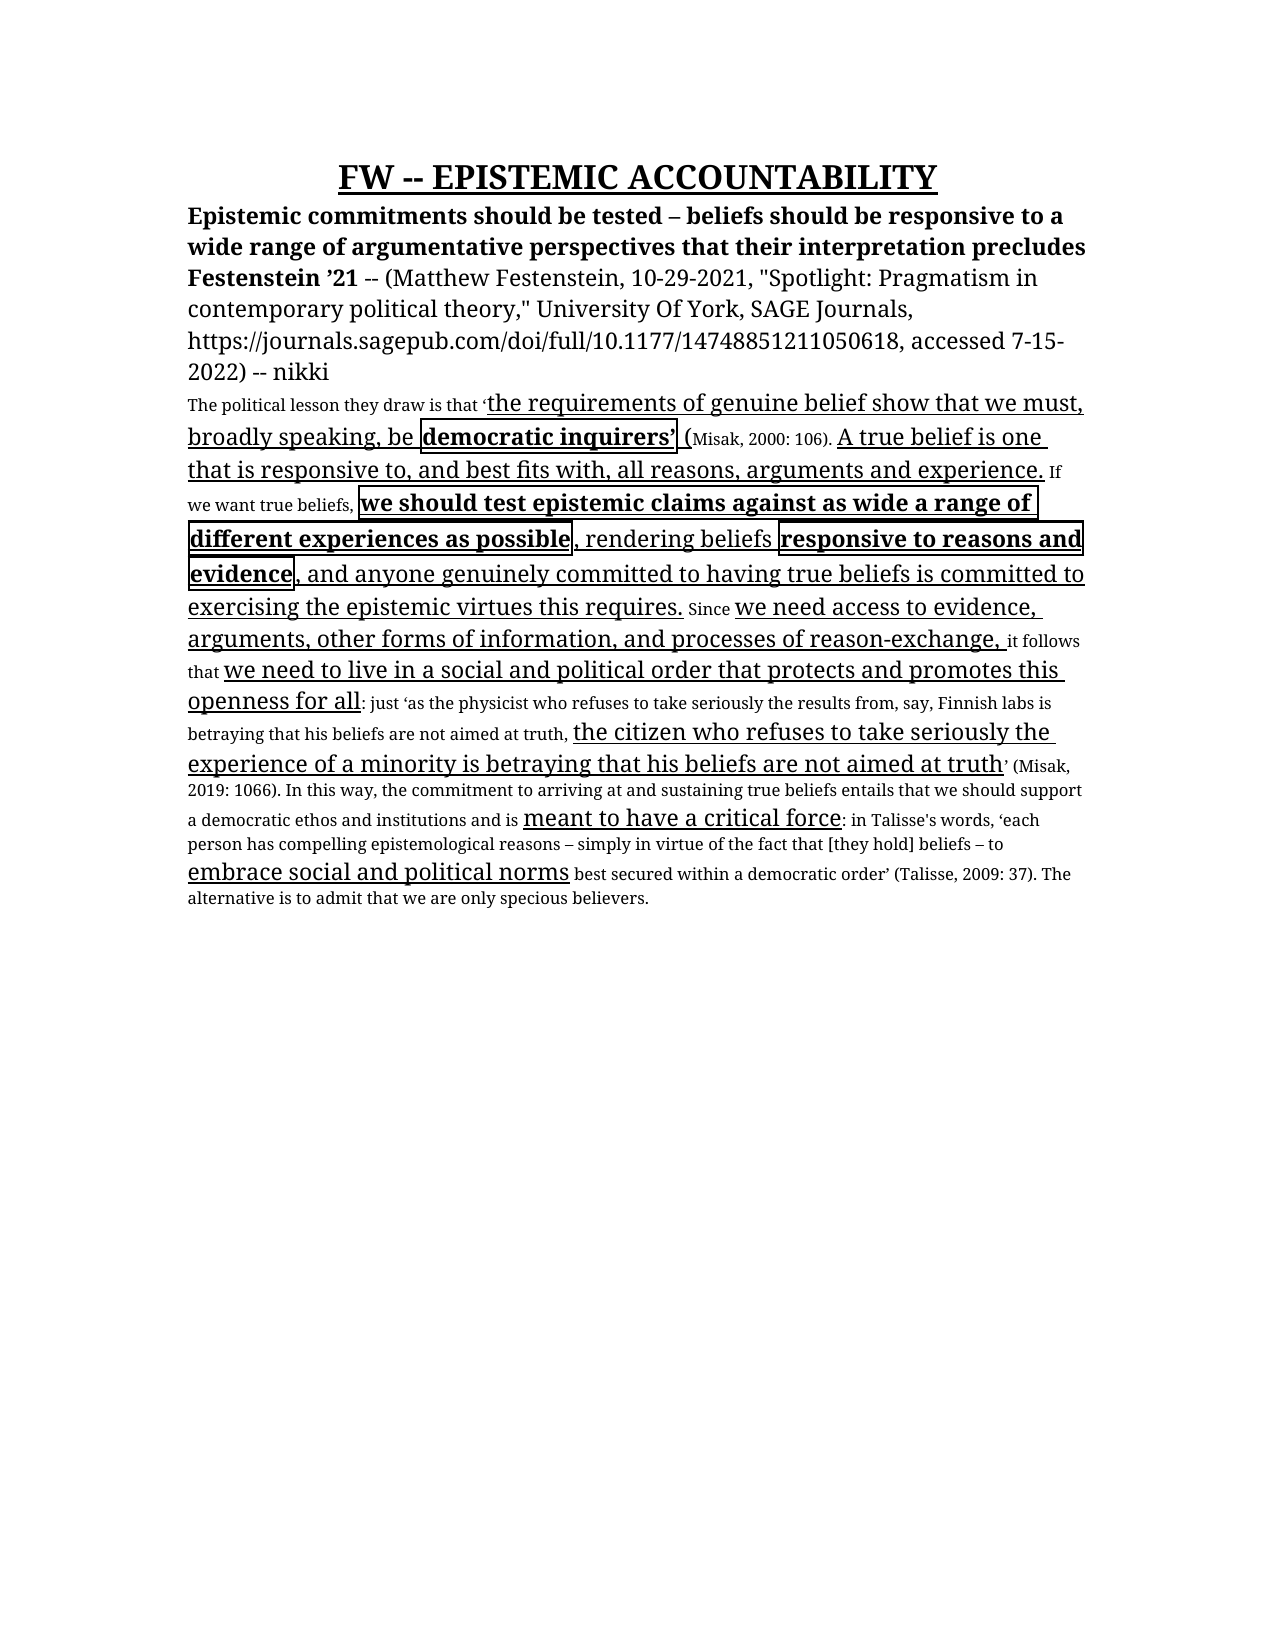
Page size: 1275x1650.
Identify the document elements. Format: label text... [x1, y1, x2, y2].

text Festenstein ’21 -- (Matthew Festenstein, 10-29-2021, "Spotlight: Pragmatism in contemporary political theory," University Of York, SAGE Journals, https://journals.sagepub.com/doi/full/10.1177/14748851211050618, accessed 7-15-2022) -- nikki [187, 262, 1087, 387]
text The political lesson they draw is that ‘the requirements of genuine belief show that we must, broadly speaking, be democratic inquirers’ (Misak, 2000: 106). A true belief is one that is responsive to, and best fits with, all reasons, arguments and experience. If we want true beliefs, we should test epistemic claims against as wide a range of different experiences as possible, rendering beliefs responsive to reasons and evidence, and anyone genuinely committed to having true beliefs is committed to exercising the epistemic virtues this requires. Since we need access to evidence, arguments, other forms of information, and processes of reason-exchange, it follows that we need to live in a social and political order that protects and promotes this openness for all: just ‘as the physicist who refuses to take seriously the results from, say, Finnish labs is betraying that his beliefs are not aimed at truth, the citizen who refuses to take seriously the experience of a minority is betraying that his beliefs are not aimed at truth’ (Misak, 2019: 1066). In this way, the commitment to arriving at and sustaining true beliefs entails that we should support a democratic ethos and institutions and is meant to have a critical force: in Talisse's words, ‘each person has compelling epistemological reasons – simply in virtue of the fact that [they hold] beliefs – to embrace social and political norms best secured within a democratic order’ (Talisse, 2009: 37). The alternative is to admit that we are only specious believers. [187, 387, 1087, 909]
subtitle Epistemic commitments should be tested – beliefs should be responsive to a wide range of argumentative perspectives that their interpretation precludes [187, 199, 1087, 262]
subtitle FW -- Epistemic Accountability [187, 154, 1087, 199]
